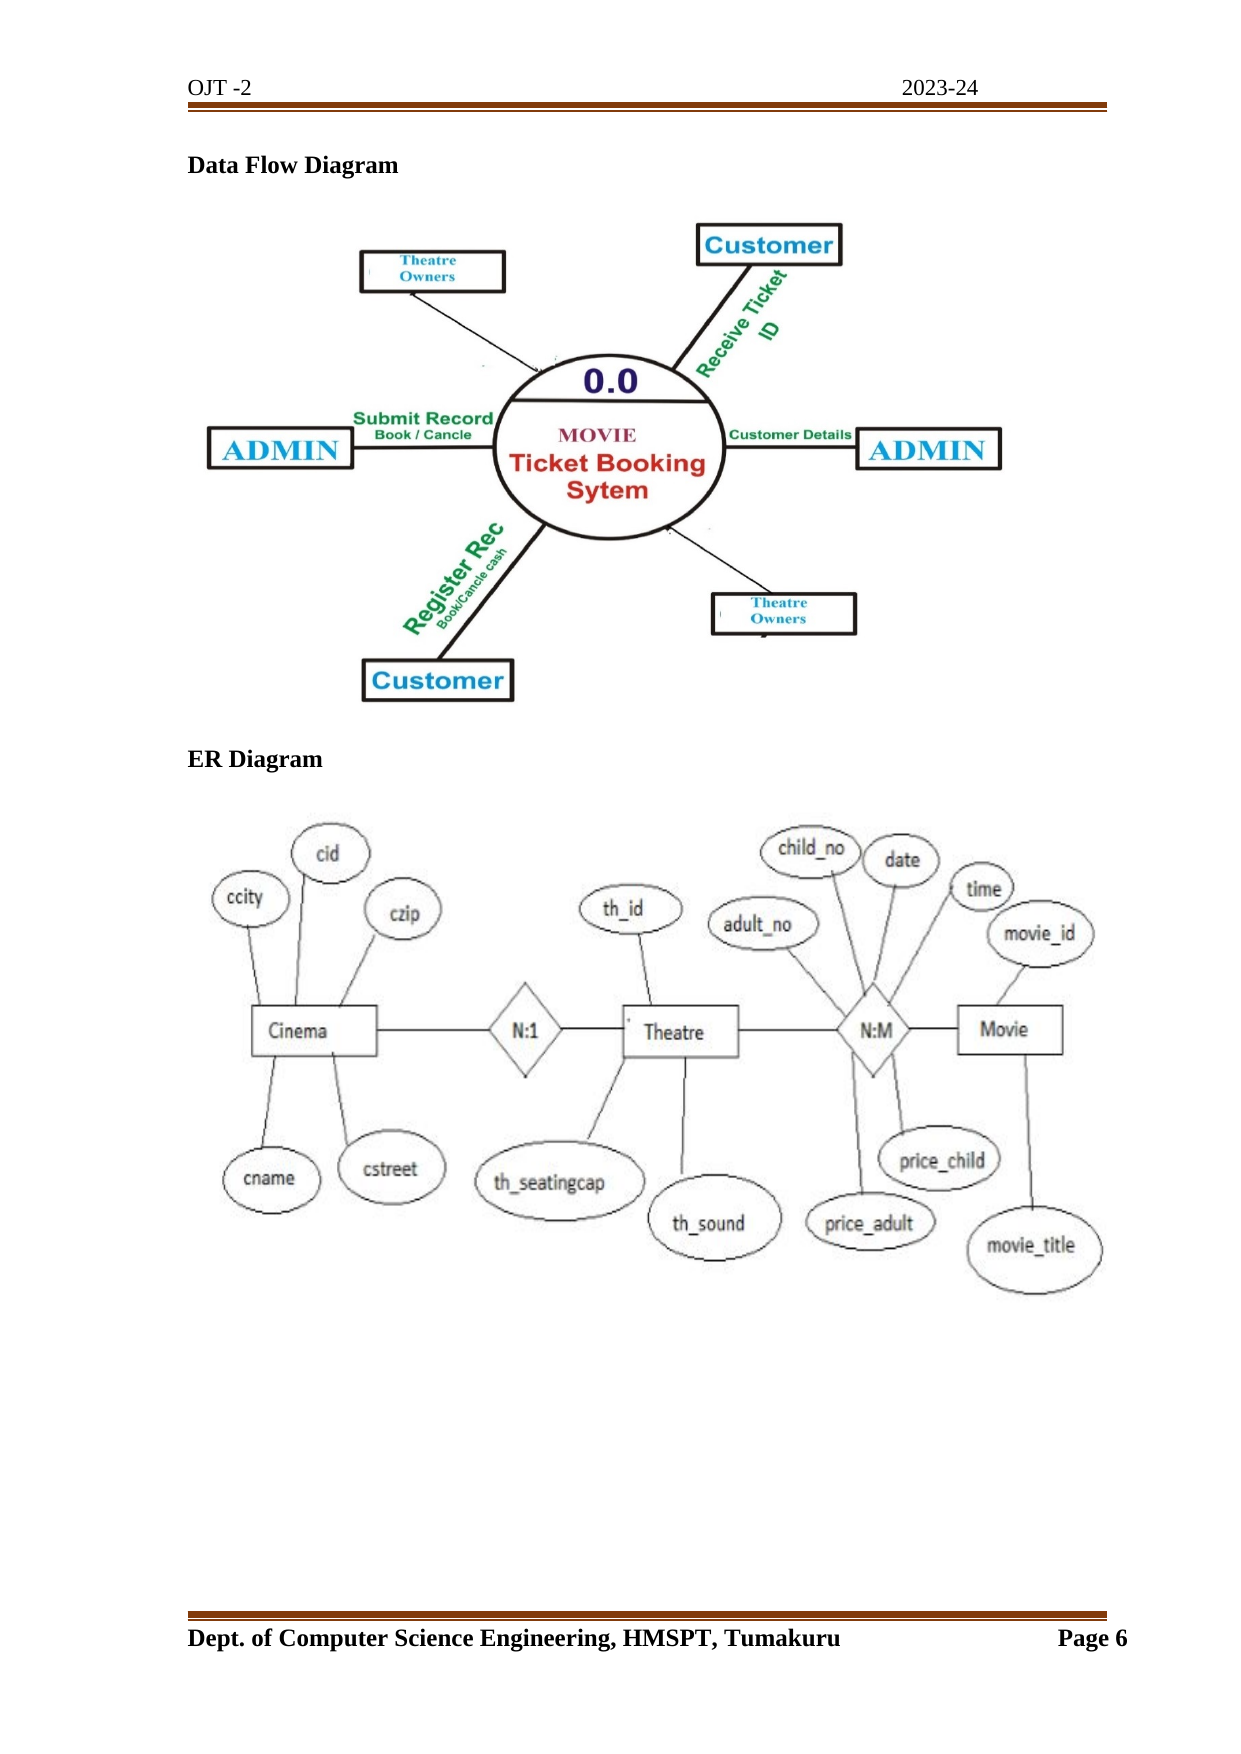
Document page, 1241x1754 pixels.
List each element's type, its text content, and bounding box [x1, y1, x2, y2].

picture [187, 799, 1128, 1316]
picture [187, 192, 1013, 718]
text ER Diagram [187, 744, 1107, 773]
